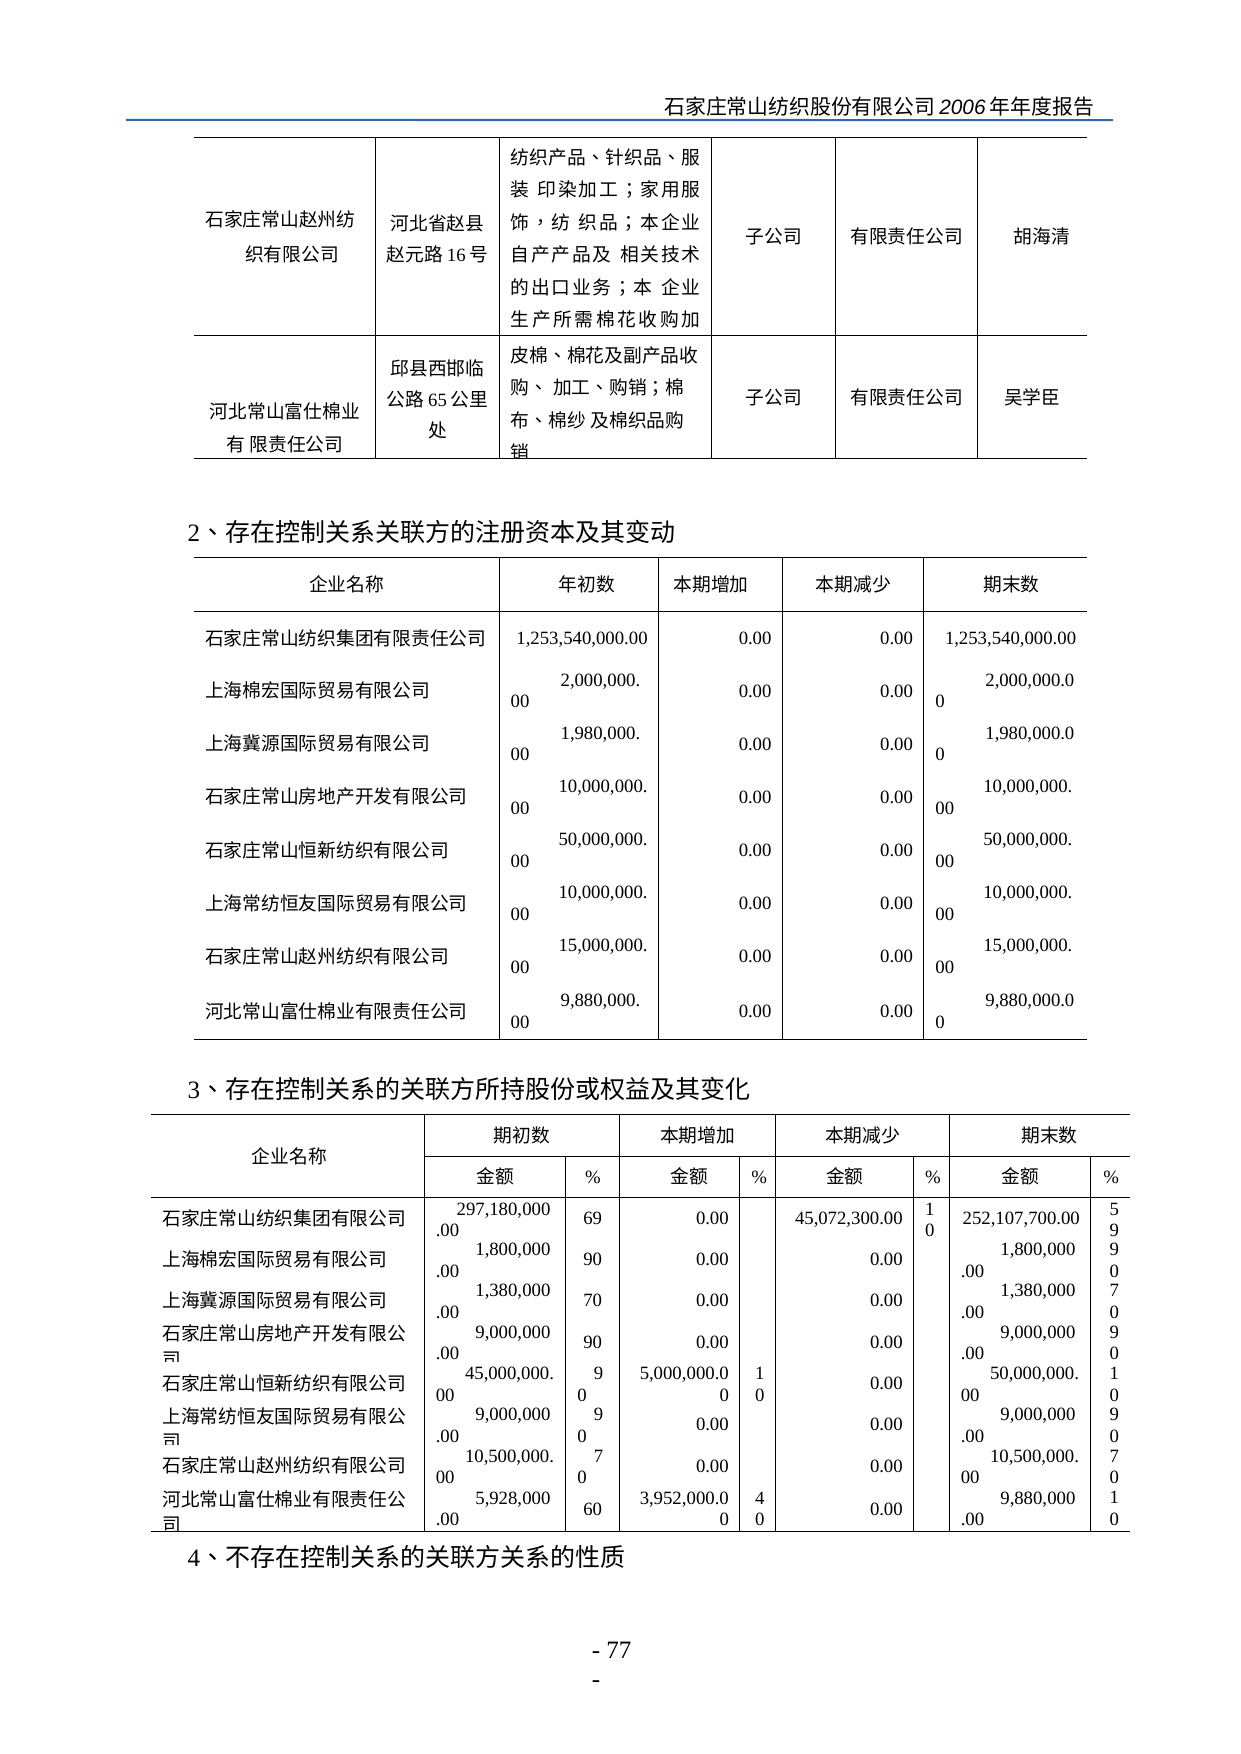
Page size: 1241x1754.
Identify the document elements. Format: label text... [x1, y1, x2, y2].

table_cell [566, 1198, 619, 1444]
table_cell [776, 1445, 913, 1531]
text 4、不存在控制关系的关联方关系的性质 [131, 1540, 1149, 1574]
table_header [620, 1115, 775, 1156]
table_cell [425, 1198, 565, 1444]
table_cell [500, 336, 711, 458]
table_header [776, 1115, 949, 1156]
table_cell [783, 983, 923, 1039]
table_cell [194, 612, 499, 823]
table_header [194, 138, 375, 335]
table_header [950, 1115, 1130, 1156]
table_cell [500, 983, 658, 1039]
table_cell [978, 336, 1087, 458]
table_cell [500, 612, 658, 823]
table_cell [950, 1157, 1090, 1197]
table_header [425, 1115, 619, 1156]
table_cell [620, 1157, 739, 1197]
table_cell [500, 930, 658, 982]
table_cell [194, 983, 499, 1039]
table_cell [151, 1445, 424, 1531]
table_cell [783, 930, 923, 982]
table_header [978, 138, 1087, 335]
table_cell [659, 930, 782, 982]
text 2、存在控制关系关联方的注册资本及其变动 [131, 515, 1149, 549]
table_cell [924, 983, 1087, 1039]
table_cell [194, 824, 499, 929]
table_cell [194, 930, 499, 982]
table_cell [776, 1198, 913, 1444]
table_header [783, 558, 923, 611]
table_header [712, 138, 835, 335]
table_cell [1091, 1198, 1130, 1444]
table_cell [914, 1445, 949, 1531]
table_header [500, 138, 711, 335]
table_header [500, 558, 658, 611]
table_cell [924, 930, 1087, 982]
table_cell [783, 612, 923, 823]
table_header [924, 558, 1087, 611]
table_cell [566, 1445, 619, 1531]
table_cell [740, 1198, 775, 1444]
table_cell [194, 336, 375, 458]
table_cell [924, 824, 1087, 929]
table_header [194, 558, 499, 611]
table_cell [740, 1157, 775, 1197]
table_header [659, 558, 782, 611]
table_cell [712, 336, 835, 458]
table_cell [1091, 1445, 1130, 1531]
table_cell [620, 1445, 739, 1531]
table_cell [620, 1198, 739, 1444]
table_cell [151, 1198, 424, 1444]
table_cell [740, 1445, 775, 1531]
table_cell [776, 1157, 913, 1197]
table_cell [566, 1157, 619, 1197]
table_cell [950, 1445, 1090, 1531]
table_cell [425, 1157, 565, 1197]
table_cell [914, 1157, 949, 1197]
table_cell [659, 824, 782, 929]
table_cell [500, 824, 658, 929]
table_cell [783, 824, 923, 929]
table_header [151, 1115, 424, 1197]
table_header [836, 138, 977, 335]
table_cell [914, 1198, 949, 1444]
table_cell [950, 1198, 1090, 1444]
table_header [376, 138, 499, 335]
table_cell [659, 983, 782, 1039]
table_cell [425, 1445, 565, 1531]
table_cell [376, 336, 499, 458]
text 3、存在控制关系的关联方所持股份或权益及其变化 [131, 1071, 1149, 1105]
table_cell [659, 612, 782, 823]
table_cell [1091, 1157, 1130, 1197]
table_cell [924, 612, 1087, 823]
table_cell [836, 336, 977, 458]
